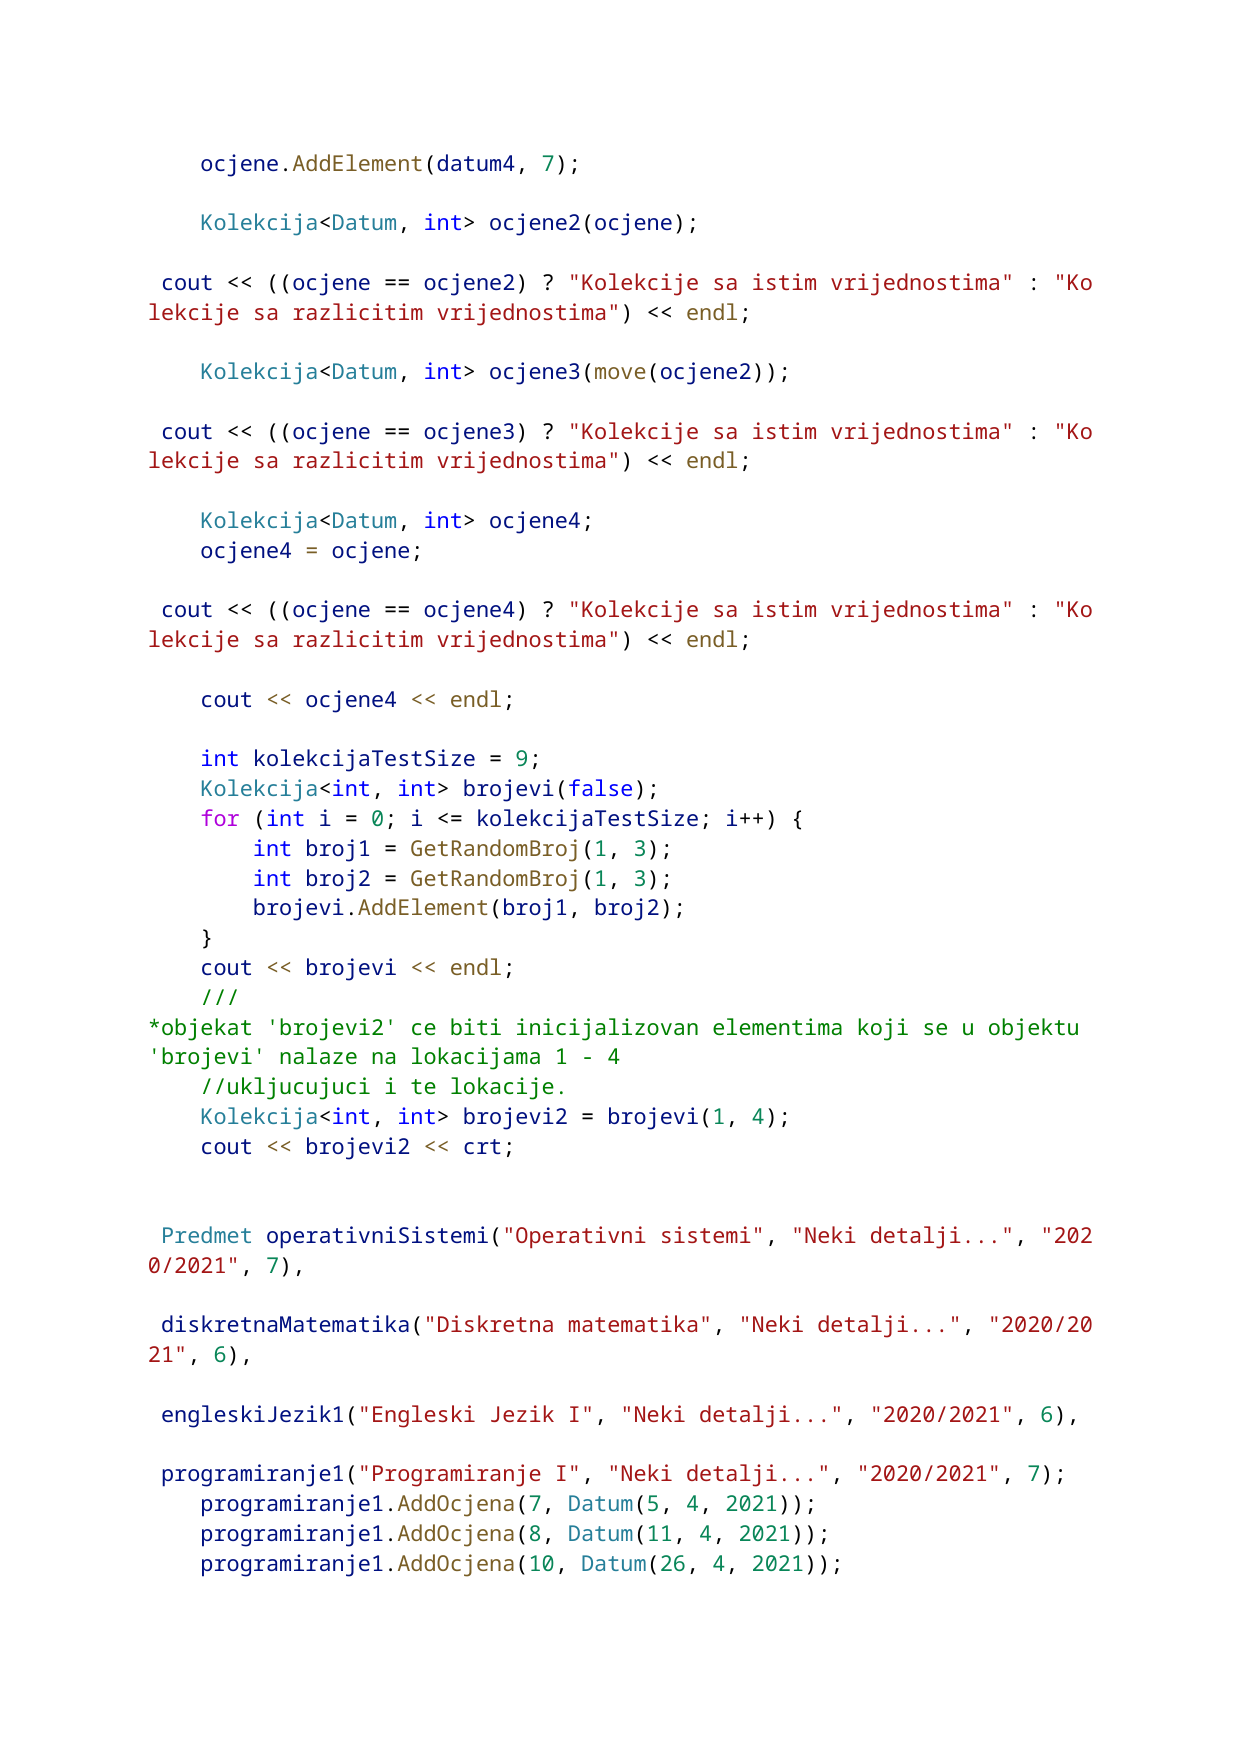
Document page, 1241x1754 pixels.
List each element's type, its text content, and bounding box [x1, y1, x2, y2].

text Kolekcija<int, int> brojevi(false); [148, 773, 1093, 803]
text ocjene4 = ocjene; [148, 535, 1093, 565]
text Kolekcija<Datum, int> ocjene2(ocjene); [148, 207, 1093, 237]
text int broj2 = GetRandomBroj(1, 3); [148, 863, 1093, 892]
text programiranje1.AddOcjena(8, Datum(11, 4, 2021)); [148, 1518, 1093, 1548]
text Predmet operativniSistemi("Operativni sistemi", "Neki detalji...", "2020/2021", 7), [148, 1190, 1093, 1280]
text brojevi.AddElement(broj1, broj2); [148, 892, 1093, 922]
text int broj1 = GetRandomBroj(1, 3); [148, 833, 1093, 863]
text Kolekcija<int, int> brojevi2 = brojevi(1, 4); [148, 1101, 1093, 1131]
text programiranje1.AddOcjena(10, Datum(26, 4, 2021)); [148, 1548, 1093, 1578]
text cout << ((ocjene == ocjene4) ? "Kolekcije sa istim vrijednostima" : "Kolekcije sa razlicitim vrijednostima") << endl; [148, 565, 1093, 654]
text ocjene.AddElement(datum4, 7); [148, 148, 1093, 177]
text programiranje1("Programiranje I", "Neki detalji...", "2020/2021", 7); [148, 1429, 1093, 1488]
text } [148, 922, 1093, 952]
text cout << ocjene4 << endl; [148, 684, 1093, 714]
text int kolekcijaTestSize = 9; [148, 743, 1093, 773]
text programiranje1.AddOcjena(7, Datum(5, 4, 2021)); [148, 1488, 1093, 1518]
text cout << ((ocjene == ocjene2) ? "Kolekcije sa istim vrijednostima" : "Kolekcije sa razlicitim vrijednostima") << endl; [148, 237, 1093, 326]
text diskretnaMatematika("Diskretna matematika", "Neki detalji...", "2020/2021", 6), [148, 1280, 1093, 1369]
text cout << ((ocjene == ocjene3) ? "Kolekcije sa istim vrijednostima" : "Kolekcije sa razlicitim vrijednostima") << endl; [148, 386, 1093, 475]
text engleskiJezik1("Engleski Jezik I", "Neki detalji...", "2020/2021", 6), [148, 1369, 1093, 1429]
text for (int i = 0; i <= kolekcijaTestSize; i++) { [148, 803, 1093, 833]
text Kolekcija<Datum, int> ocjene3(move(ocjene2)); [148, 356, 1093, 386]
text Kolekcija<Datum, int> ocjene4; [148, 505, 1093, 535]
text cout << brojevi << endl; [148, 952, 1093, 982]
text ///*objekat 'brojevi2' ce biti inicijalizovan elementima koji se u objektu 'brojevi' nalaze na lokacijama 1 - 4 [148, 982, 1093, 1071]
text //ukljucujuci i te lokacije. [148, 1071, 1093, 1101]
text cout << brojevi2 << crt; [148, 1131, 1093, 1161]
